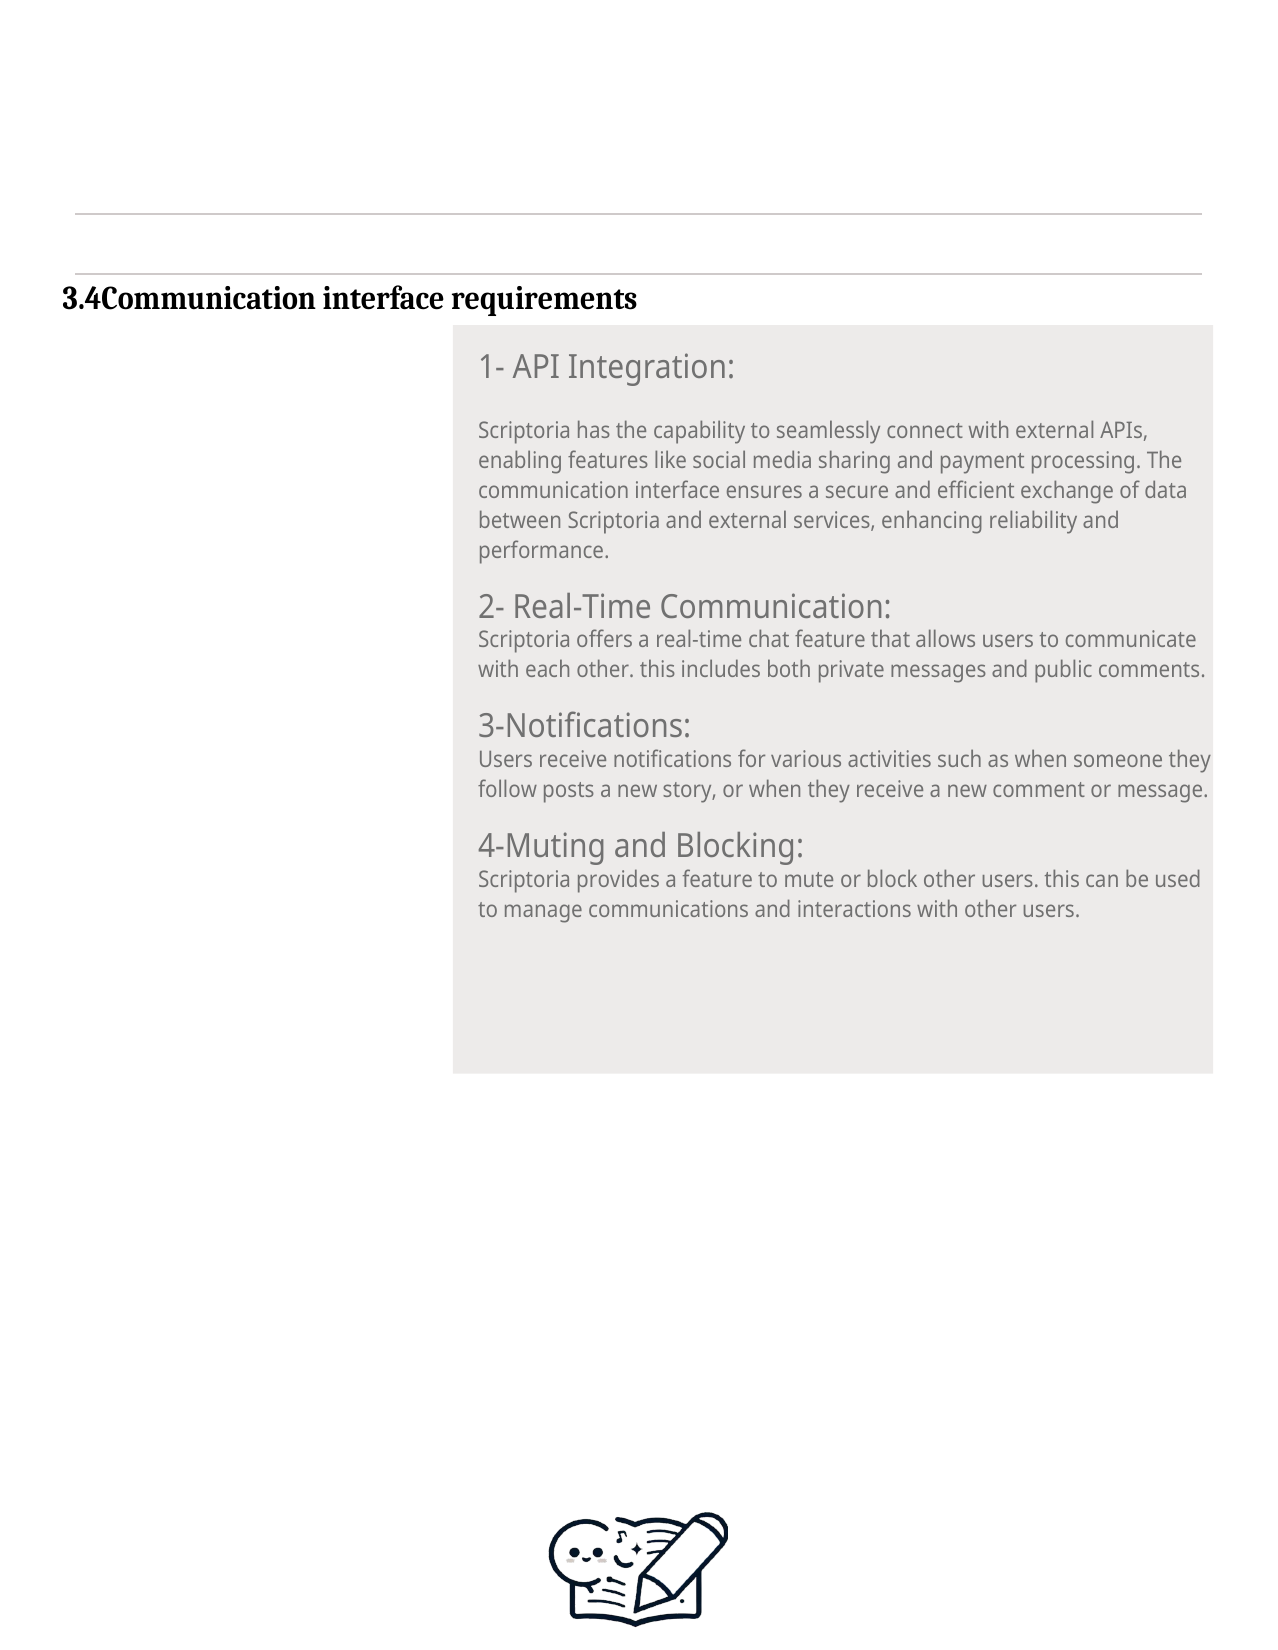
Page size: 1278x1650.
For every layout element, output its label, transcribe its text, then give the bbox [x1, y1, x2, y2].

subtitle 3.4Communication interface requirements [62, 272, 1214, 318]
picture [548, 1512, 728, 1633]
